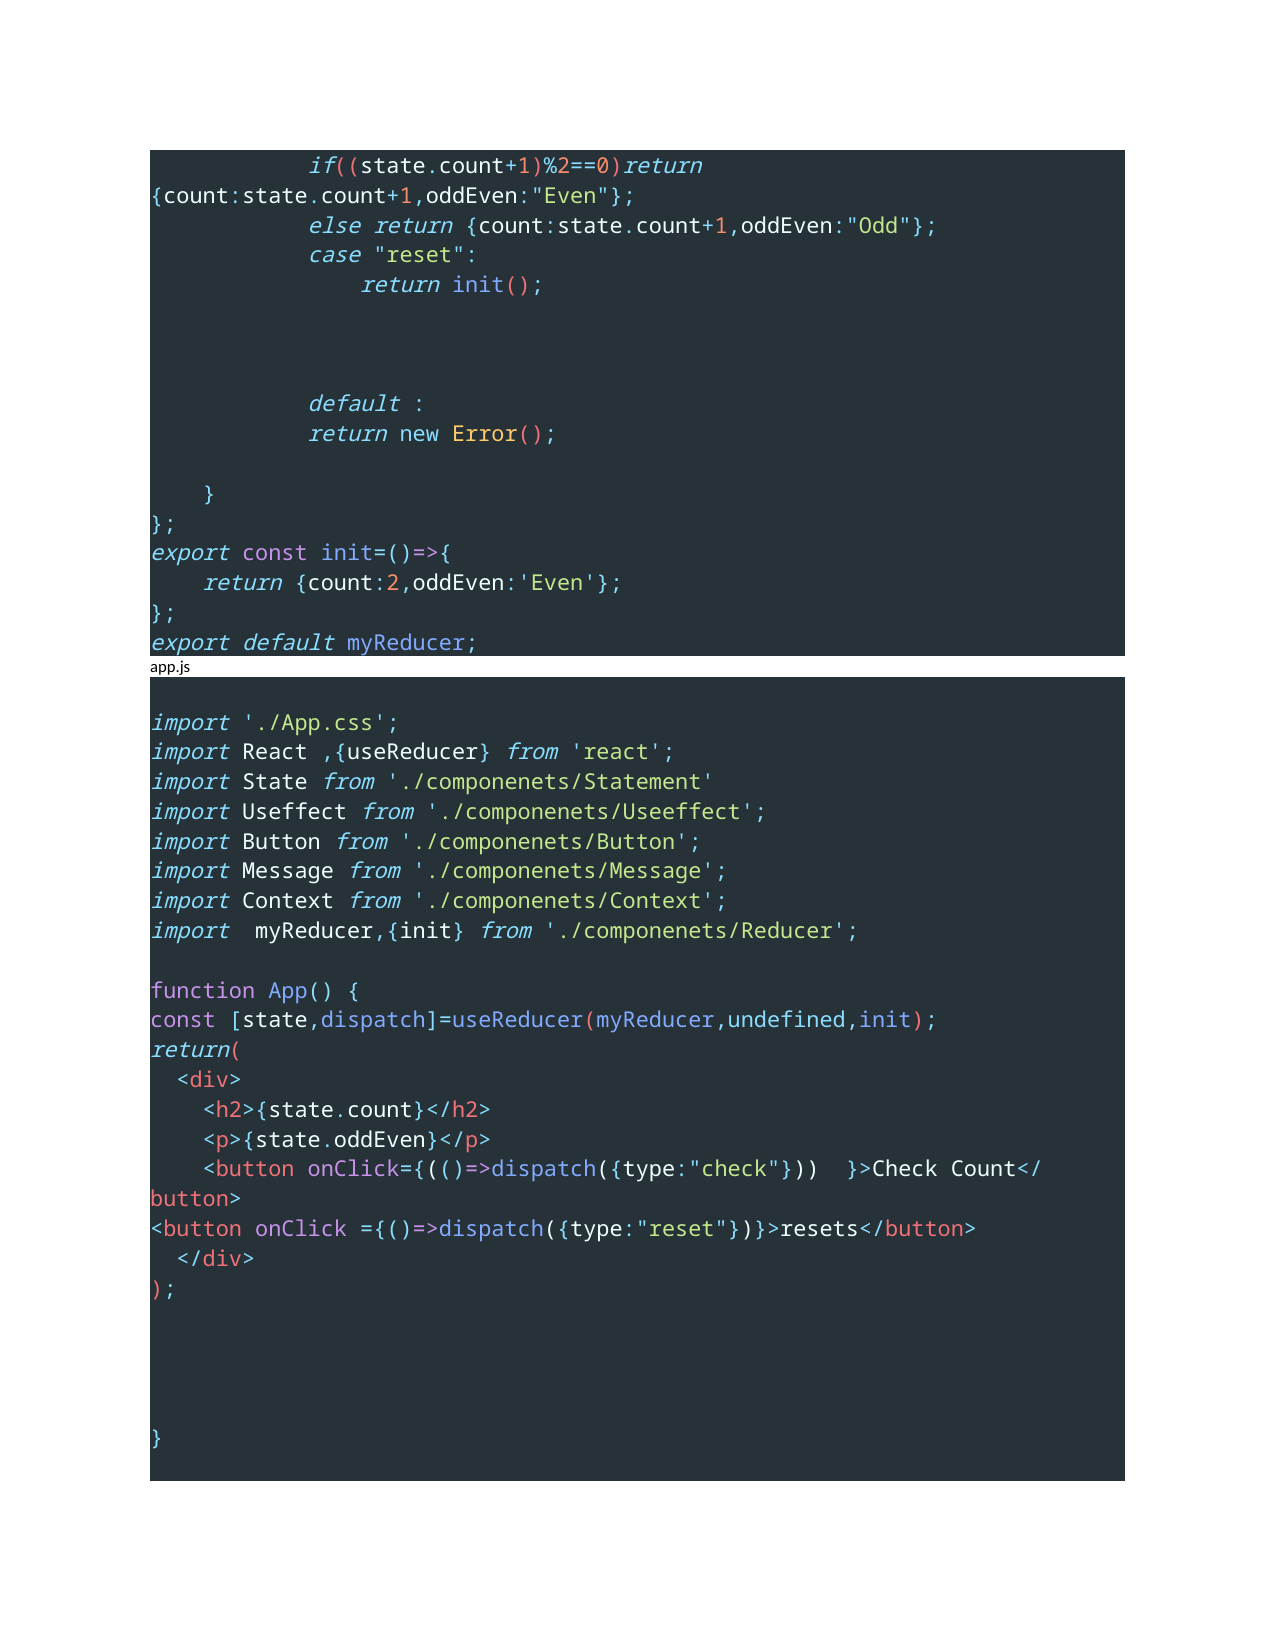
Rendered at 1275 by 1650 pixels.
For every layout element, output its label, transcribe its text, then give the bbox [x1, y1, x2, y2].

text import './App.css'; [150, 707, 1125, 736]
text import Context from './componenets/Context'; [150, 885, 1125, 915]
text import React ,{useReducer} from 'react'; [150, 736, 1125, 766]
text return( [150, 1034, 1125, 1064]
text return init(); [150, 269, 1125, 299]
text import Useffect from './componenets/Useeffect'; [150, 796, 1125, 826]
text ); [150, 1273, 1125, 1302]
text default : [150, 388, 1125, 418]
text import State from './componenets/Statement' [150, 766, 1125, 796]
text <button onClick={(()=>dispatch({type:"check"})) }>Check Count</button> [150, 1153, 1125, 1213]
text } [150, 478, 1125, 507]
text </div> [150, 1243, 1125, 1273]
text <button onClick ={()=>dispatch({type:"reset"})}>resets</button> [150, 1213, 1125, 1243]
text import Button from './componenets/Button'; [150, 826, 1125, 856]
text export const init=()=>{ [150, 537, 1125, 567]
text if((state.count+1)%2==0)return {count:state.count+1,oddEven:"Even"}; [150, 150, 1125, 209]
text case "reset": [150, 239, 1125, 269]
text function App() { [150, 975, 1125, 1004]
text else return {count:state.count+1,oddEven:"Odd"}; [150, 209, 1125, 239]
text app.js [150, 656, 1125, 677]
text }; [150, 507, 1125, 537]
text } [150, 1422, 1125, 1451]
text }; [150, 597, 1125, 627]
text import myReducer,{init} from './componenets/Reducer'; [150, 915, 1125, 945]
text return {count:2,oddEven:'Even'}; [150, 567, 1125, 597]
text export default myReducer; [150, 627, 1125, 656]
text <div> [150, 1064, 1125, 1094]
text <p>{state.oddEven}</p> [150, 1124, 1125, 1153]
text <h2>{state.count}</h2> [150, 1094, 1125, 1124]
text const [state,dispatch]=useReducer(myReducer,undefined,init); [150, 1004, 1125, 1034]
text return new Error(); [150, 418, 1125, 448]
text import Message from './componenets/Message'; [150, 856, 1125, 885]
